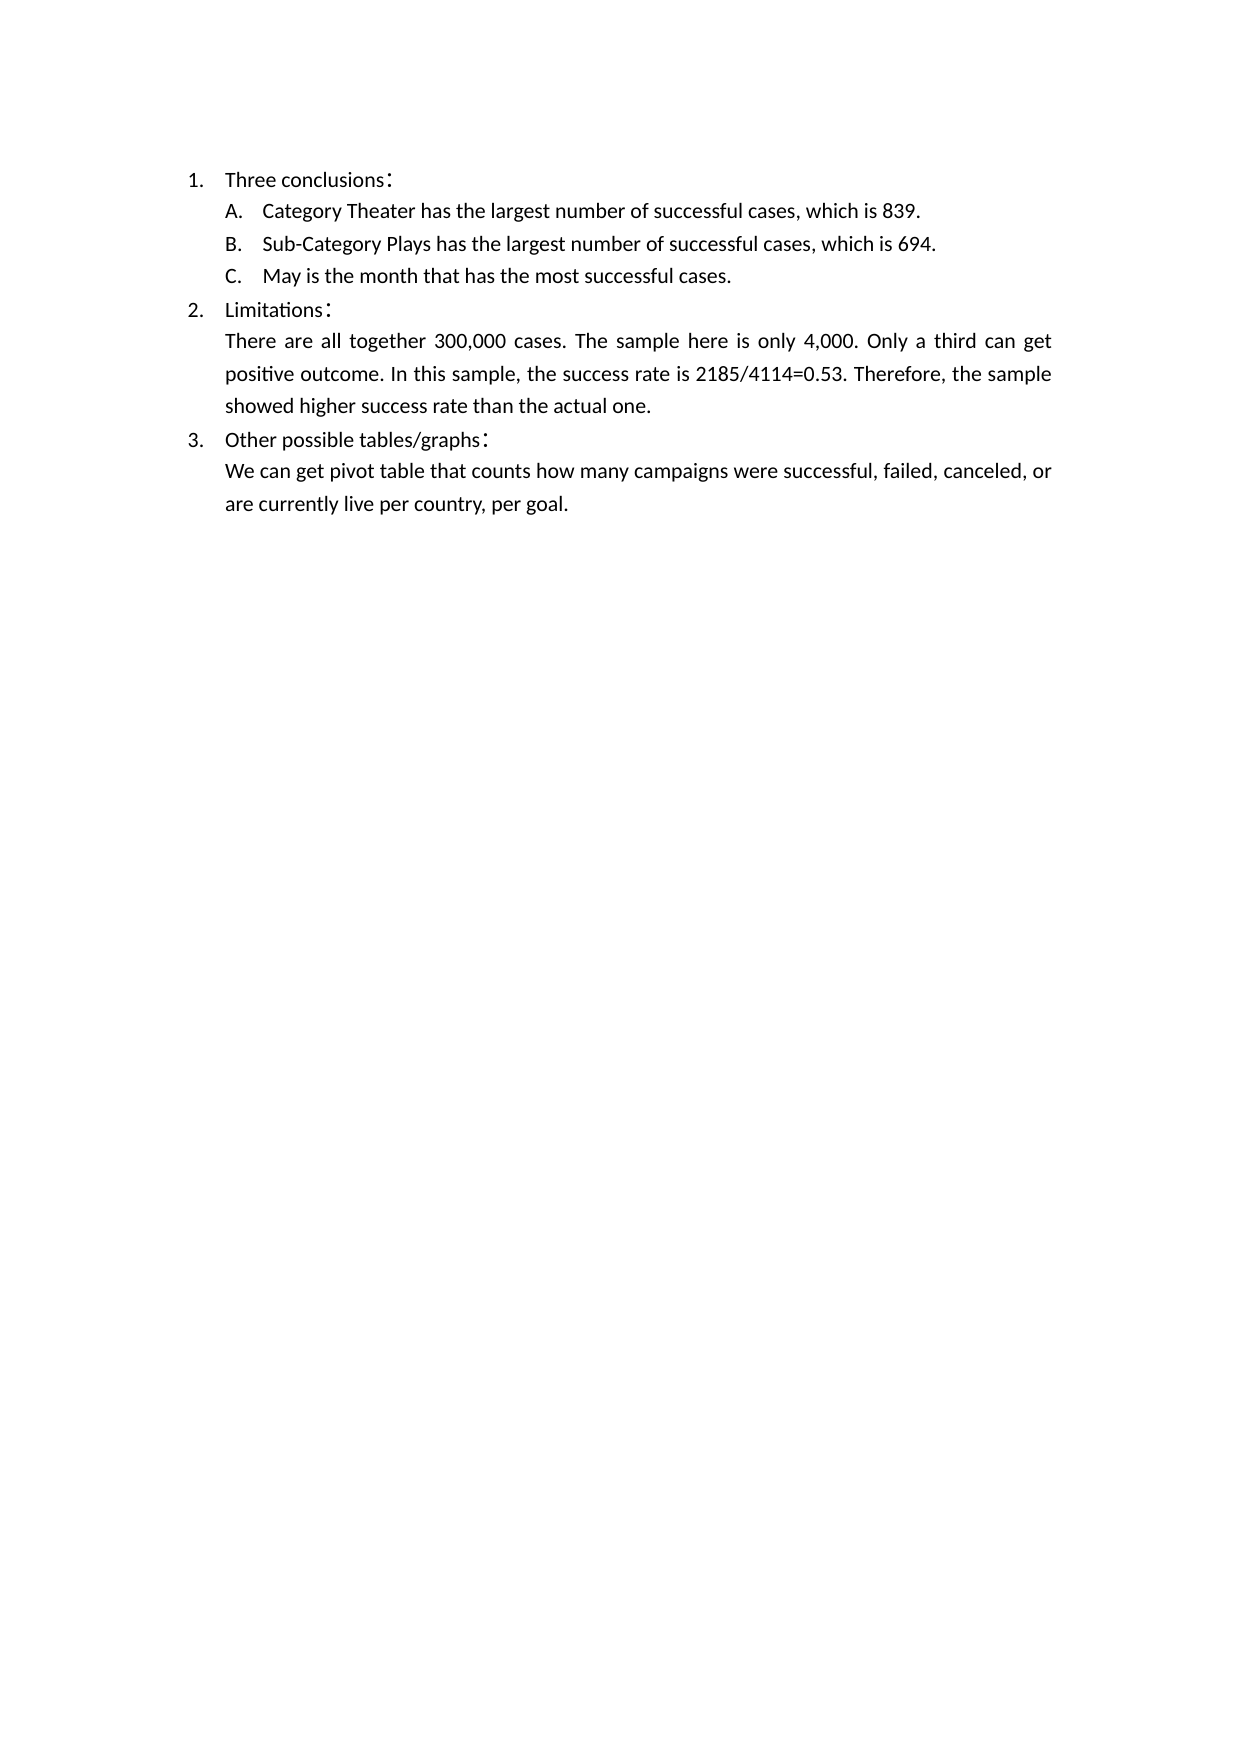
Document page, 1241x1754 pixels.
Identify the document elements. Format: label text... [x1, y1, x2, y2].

list Other possible tables/graphs： [187, 422, 1053, 454]
list There are all together 300,000 cases. The sample here is only 4,000. Only a third can get positive outcome. In this sample, the success rate is 2185/4114=0.53. Therefore, the sample showed higher success rate than the actual one. [225, 324, 1053, 422]
list Category Theater has the largest number of successful cases, which is 839. [225, 194, 1053, 227]
list We can get pivot table that counts how many campaigns were successful, failed, canceled, or are currently live per country, per goal. [225, 454, 1053, 519]
list Three conclusions： [187, 162, 1053, 194]
list Limitations： [187, 292, 1053, 324]
list Sub-Category Plays has the largest number of successful cases, which is 694. [225, 227, 1053, 259]
list May is the month that has the most successful cases. [225, 259, 1053, 292]
